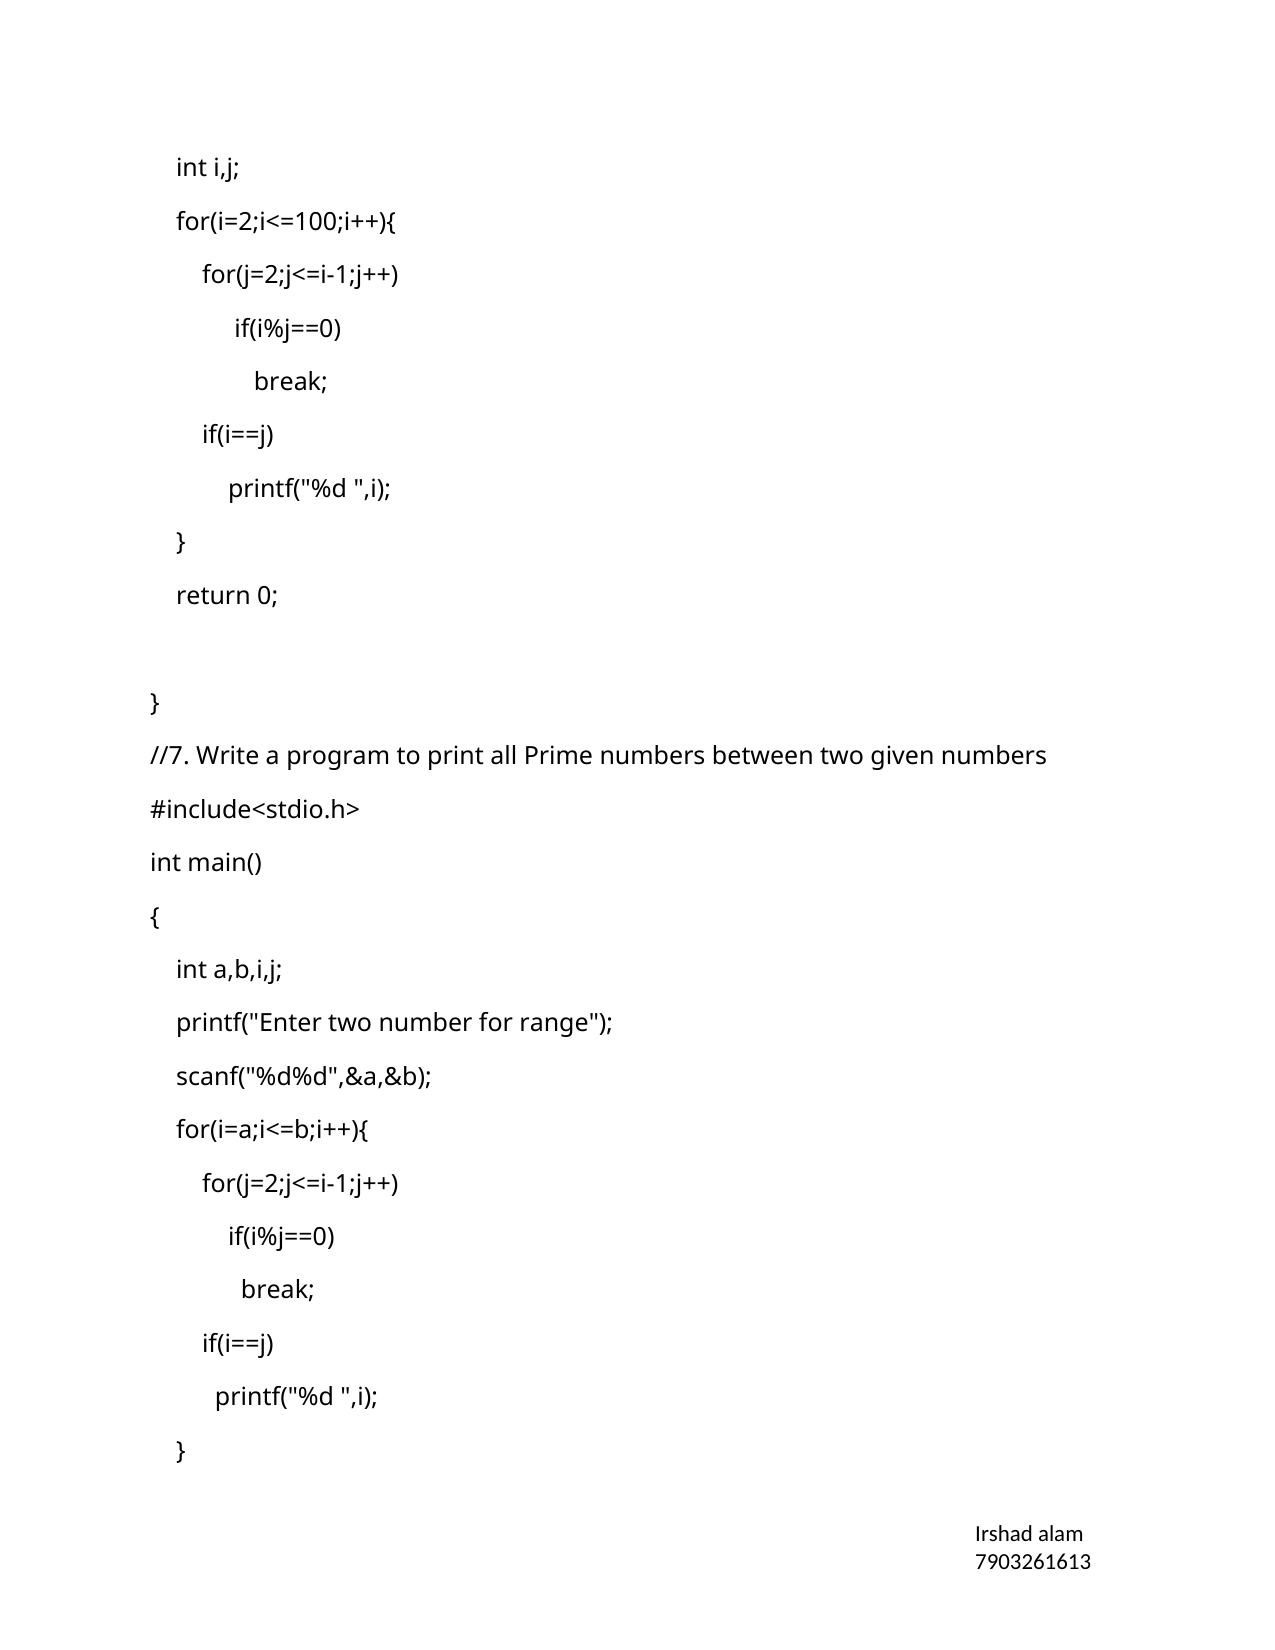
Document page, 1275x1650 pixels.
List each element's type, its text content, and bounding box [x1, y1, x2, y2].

text for(i=a;i<=b;i++){ [150, 1112, 1125, 1146]
text for(j=2;j<=i-1;j++) [150, 1165, 1125, 1199]
text printf("%d ",i); [150, 1379, 1125, 1413]
text if(i%j==0) [150, 310, 1125, 344]
text //7. Write a program to print all Prime numbers between two given numbers [150, 738, 1125, 772]
text return 0; [150, 577, 1125, 612]
text { [150, 898, 1125, 932]
text #include<stdio.h> [150, 791, 1125, 825]
text if(i==j) [150, 1326, 1125, 1360]
text for(j=2;j<=i-1;j++) [150, 257, 1125, 291]
text int main() [150, 845, 1125, 879]
text } [150, 684, 1125, 718]
text int a,b,i,j; [150, 952, 1125, 986]
text break; [150, 364, 1125, 398]
text for(i=2;i<=100;i++){ [150, 203, 1125, 237]
text break; [150, 1272, 1125, 1306]
text } [150, 524, 1125, 558]
text int i,j; [150, 150, 1125, 184]
text scanf("%d%d",&a,&b); [150, 1058, 1125, 1092]
text printf("%d ",i); [150, 471, 1125, 505]
text } [150, 1432, 1125, 1467]
text if(i==j) [150, 417, 1125, 451]
text printf("Enter two number for range"); [150, 1005, 1125, 1039]
text if(i%j==0) [150, 1219, 1125, 1253]
